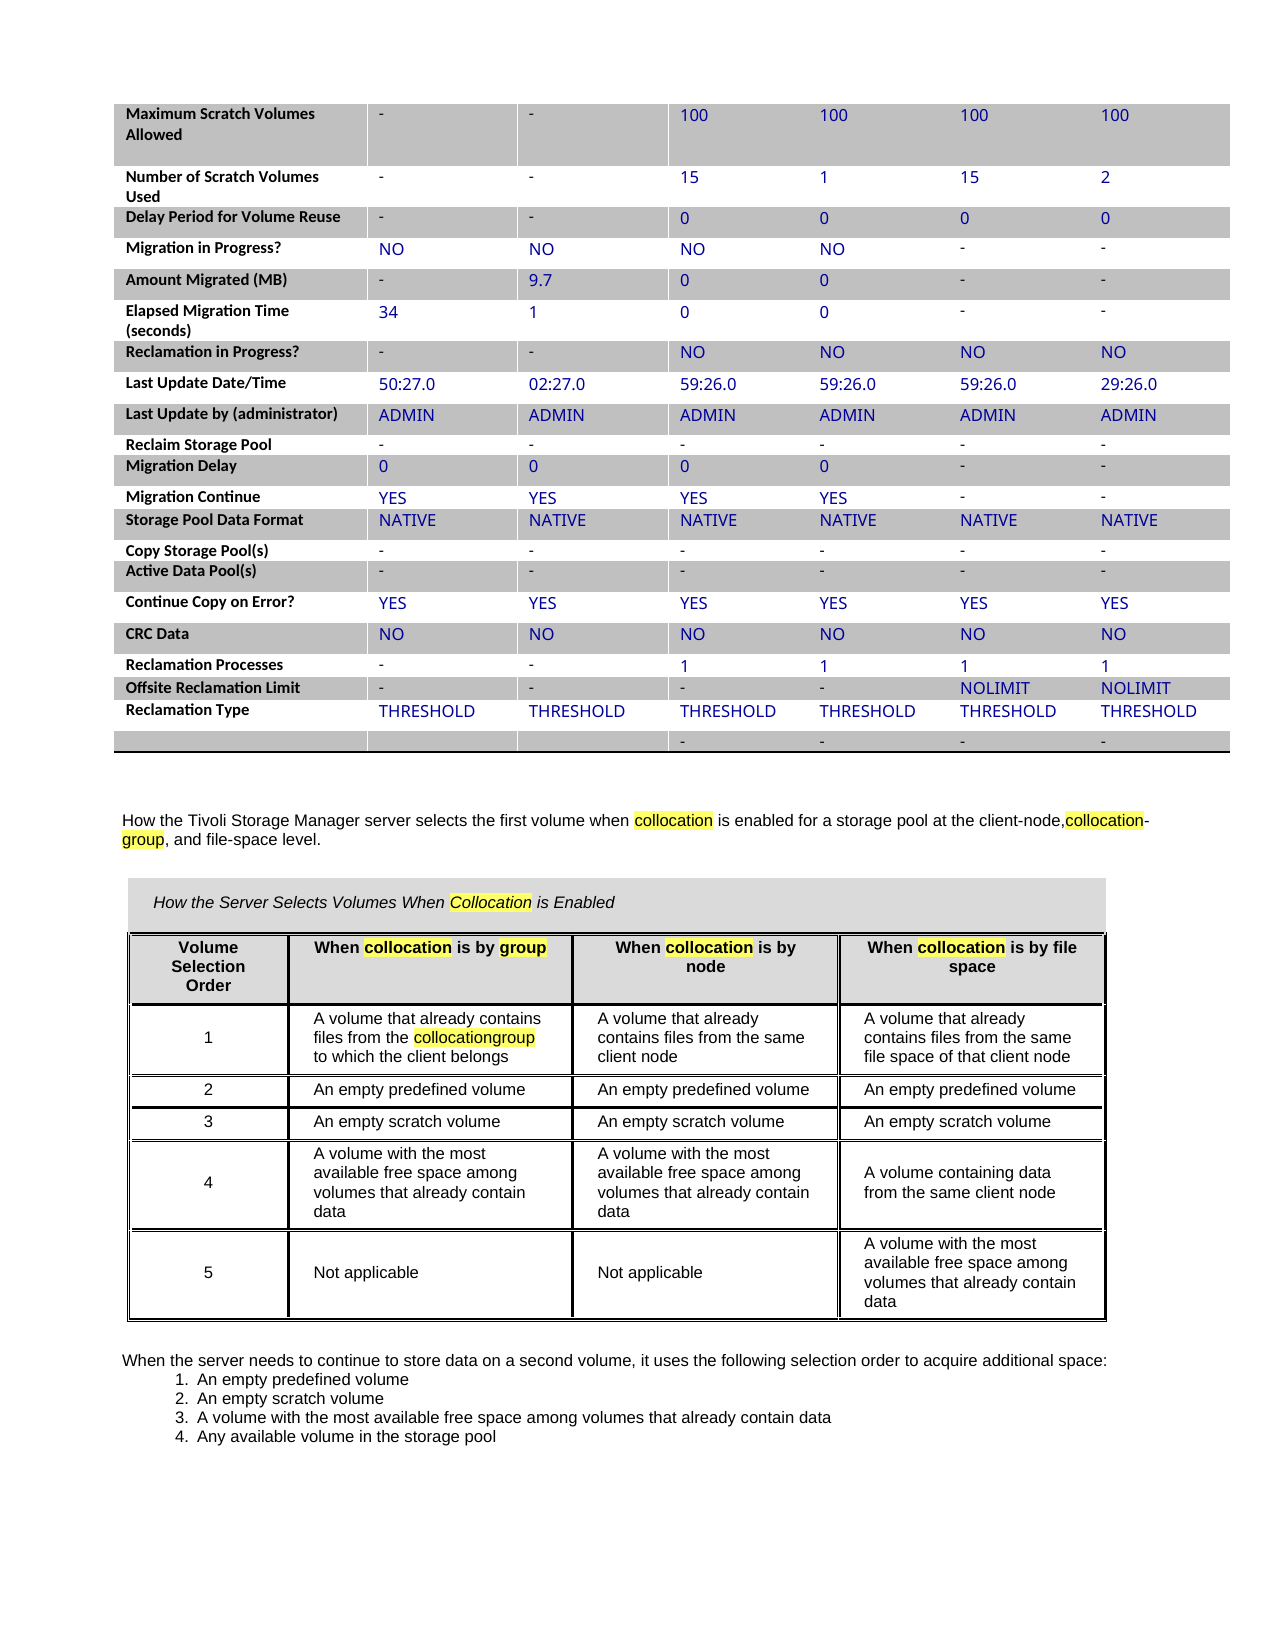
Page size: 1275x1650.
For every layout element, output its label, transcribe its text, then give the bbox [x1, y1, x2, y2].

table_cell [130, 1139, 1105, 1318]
list An empty predefined volume [175, 1370, 1196, 1389]
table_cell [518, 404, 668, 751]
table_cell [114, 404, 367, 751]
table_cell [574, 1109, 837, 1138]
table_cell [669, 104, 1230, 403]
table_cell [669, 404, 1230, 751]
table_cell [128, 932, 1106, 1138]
list Any available volume in the storage pool [175, 1427, 1196, 1446]
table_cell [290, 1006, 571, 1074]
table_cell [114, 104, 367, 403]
text How the Tivoli Storage Manager server selects the first volume when collocation is enabled for a storage pool at the client-node,collocation-group, and file-space level. [122, 811, 1196, 849]
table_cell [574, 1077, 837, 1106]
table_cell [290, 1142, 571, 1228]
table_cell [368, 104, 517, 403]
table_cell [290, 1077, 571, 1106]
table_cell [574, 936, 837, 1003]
text When the server needs to continue to store data on a second volume, it uses the following selection order to acquire additional space: [122, 1351, 1196, 1370]
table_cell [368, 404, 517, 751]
list A volume with the most available free space among volumes that already contain data [175, 1408, 1196, 1427]
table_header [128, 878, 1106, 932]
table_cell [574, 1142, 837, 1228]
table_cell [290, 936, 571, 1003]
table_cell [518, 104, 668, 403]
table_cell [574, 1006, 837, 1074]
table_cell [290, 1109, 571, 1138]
list An empty scratch volume [175, 1389, 1196, 1408]
